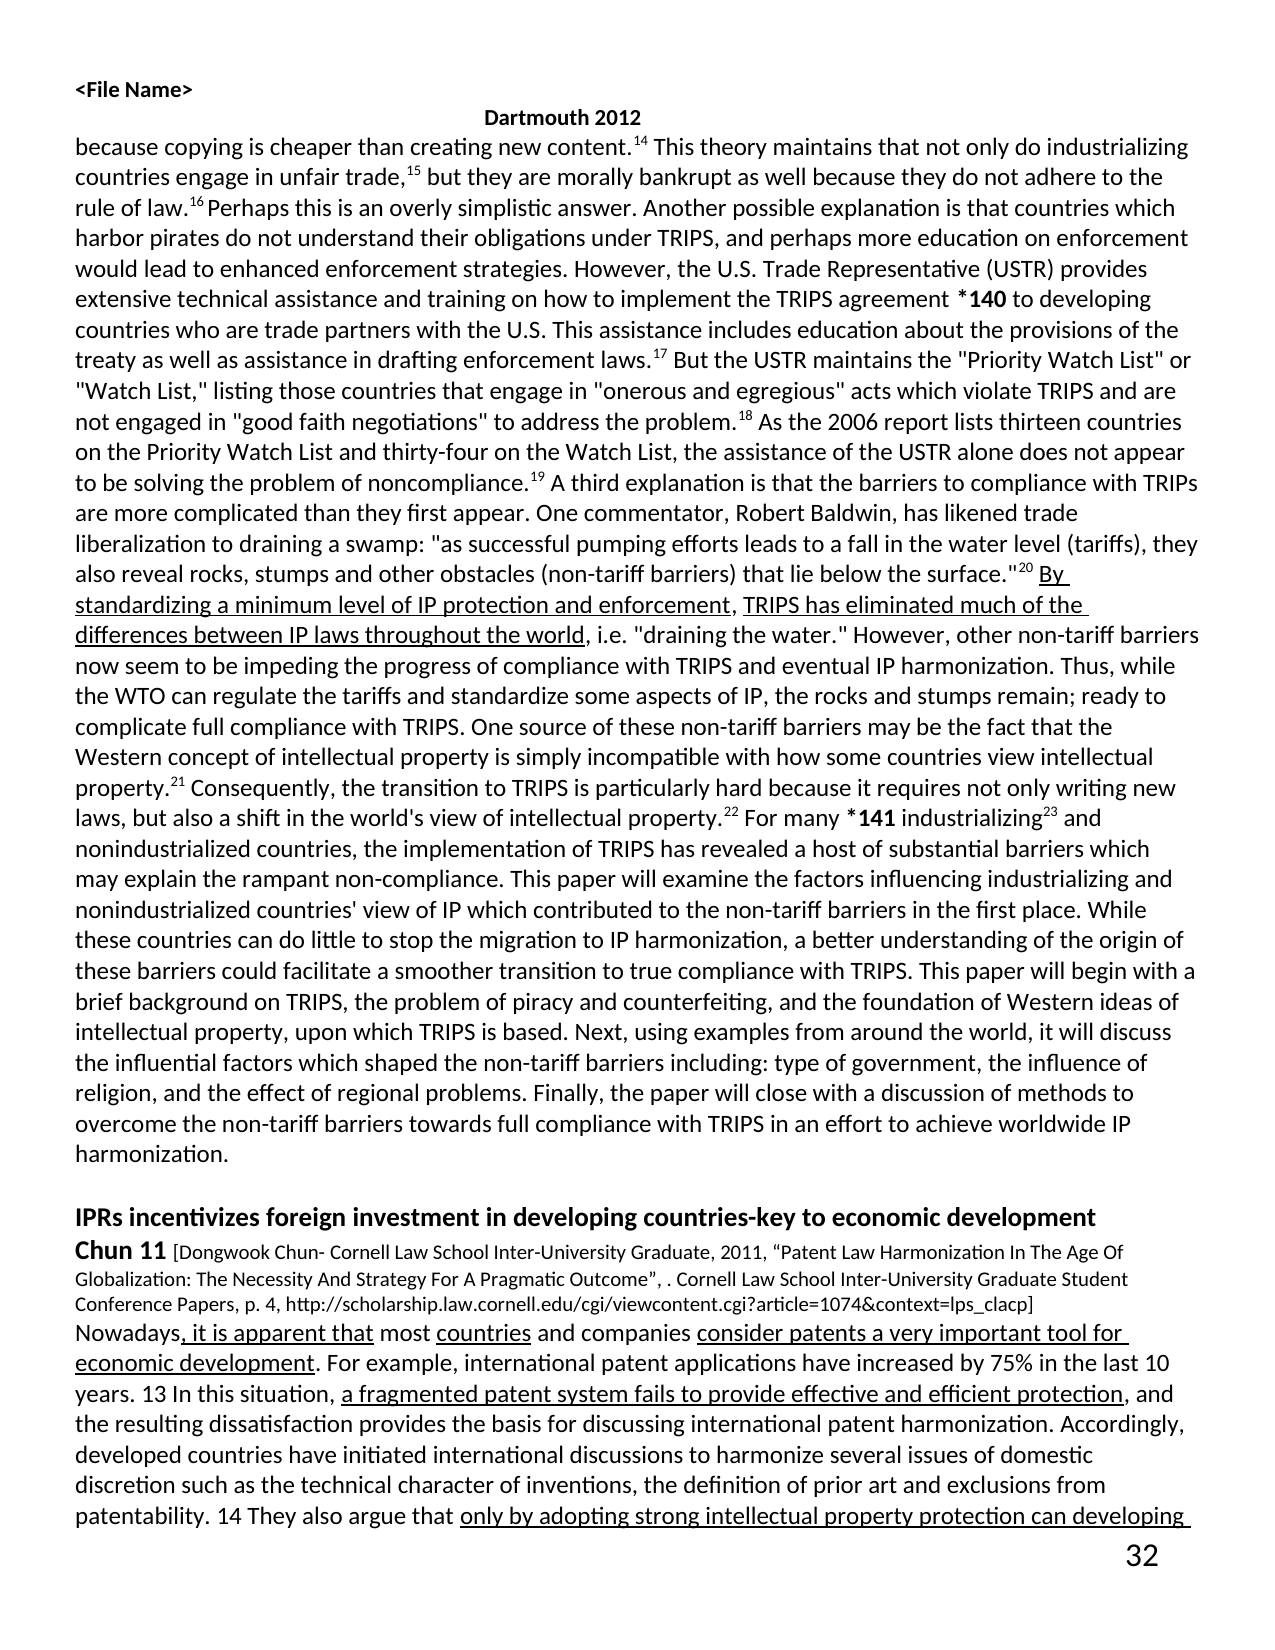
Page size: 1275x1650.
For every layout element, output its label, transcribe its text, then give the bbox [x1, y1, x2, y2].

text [75, 131, 1200, 1169]
subtitle IPRs incentivizes foreign investment in developing countries-key to economic development Chun 11 [Dongwook Chun- Cornell Law School Inter-University Graduate, 2011, “Patent Law Harmonization In The Age Of Globalization: The Necessity And Strategy For A Pragmatic Outcome”, . Cornell Law School Inter-University Graduate Student Conference Papers, p. 4, http://scholarship.law.cornell.edu/cgi/viewcontent.cgi?article=1074&context=lps_clacp] [75, 1200, 1200, 1317]
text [75, 1317, 1200, 1531]
